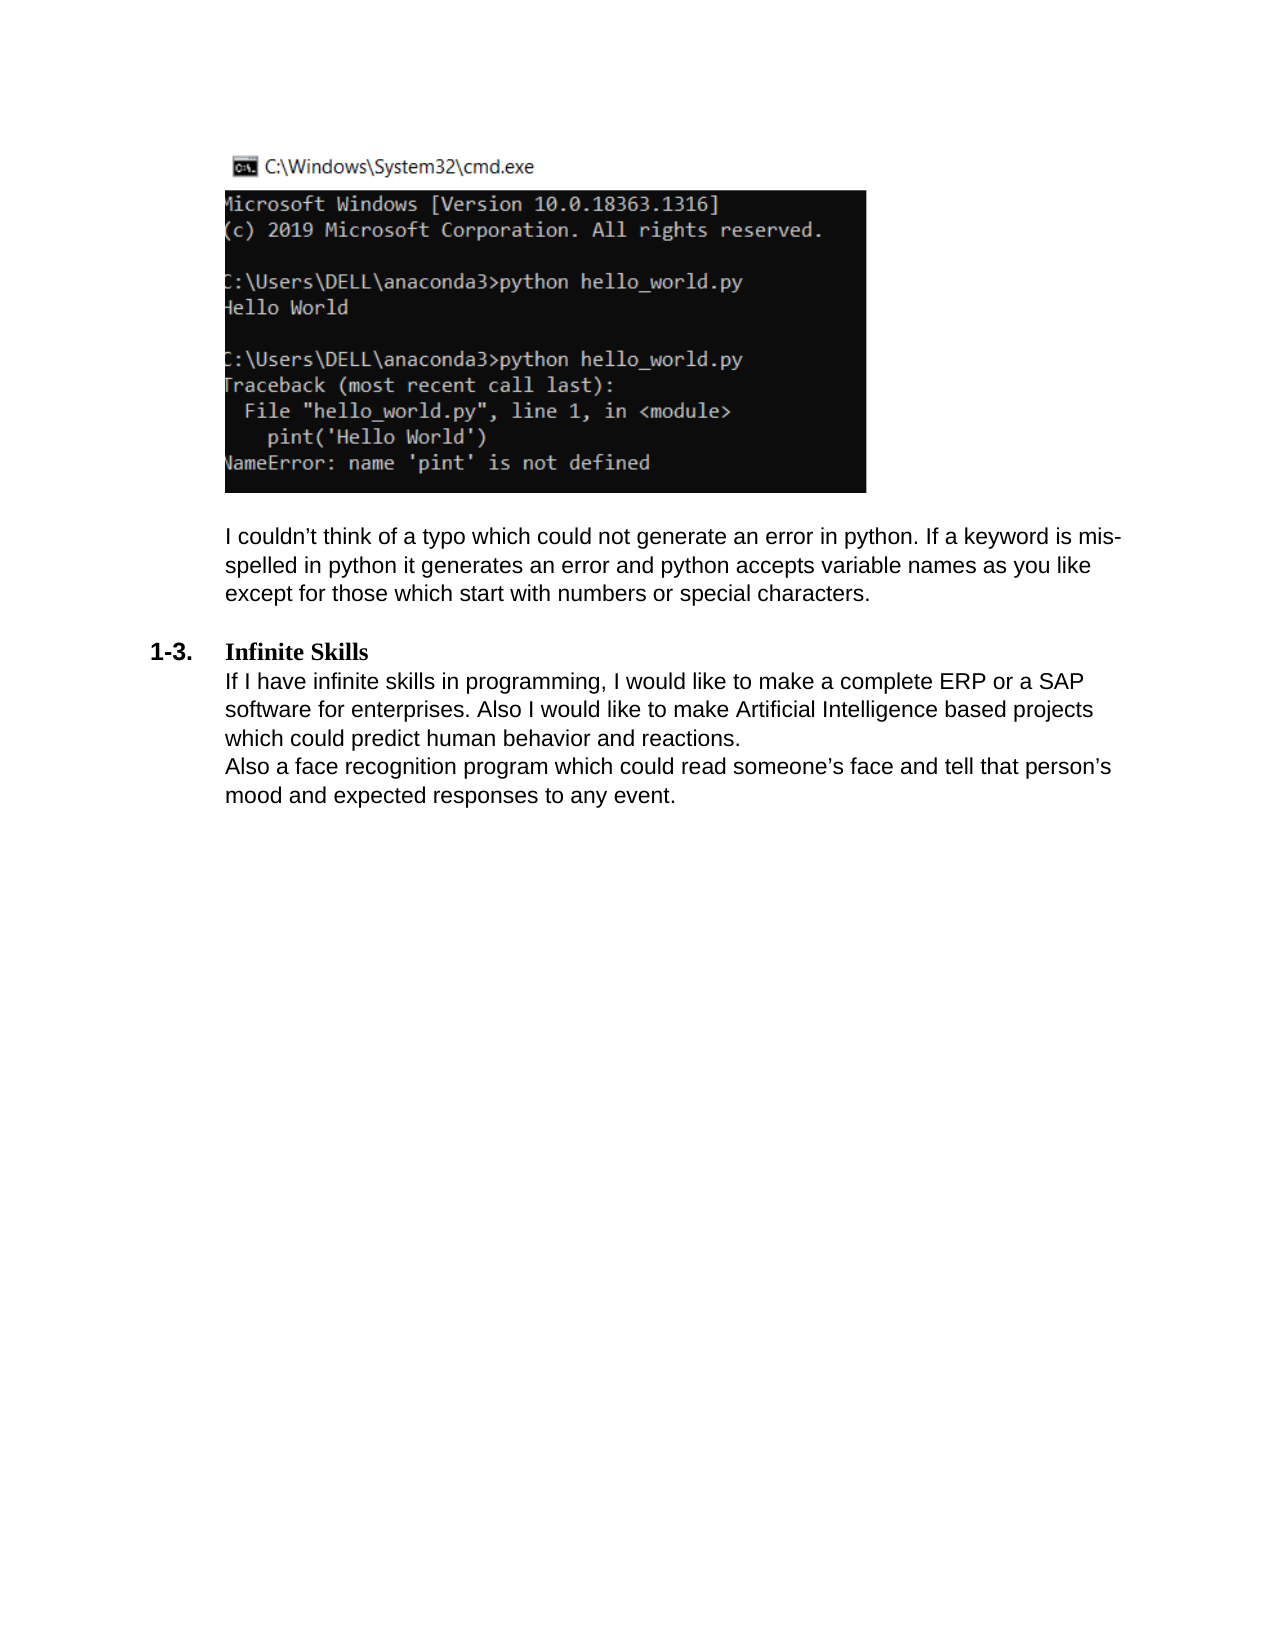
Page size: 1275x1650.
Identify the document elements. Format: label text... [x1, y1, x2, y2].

list If I have infinite skills in programming, I would like to make a complete ERP or a SAP software for enterprises. Also I would like to make Artificial Intelligence based projects which could predict human behavior and reactions. [225, 668, 1125, 751]
picture [225, 150, 867, 493]
list I couldn’t think of a typo which could not generate an error in python. If a keyword is mis-spelled in python it generates an error and python accepts variable names as you like except for those which start with numbers or special characters. [225, 523, 1125, 606]
list Also a face recognition program which could read someone’s face and tell that person’s mood and expected responses to any event. [225, 753, 1125, 808]
list Infinite Skills [150, 637, 1125, 666]
